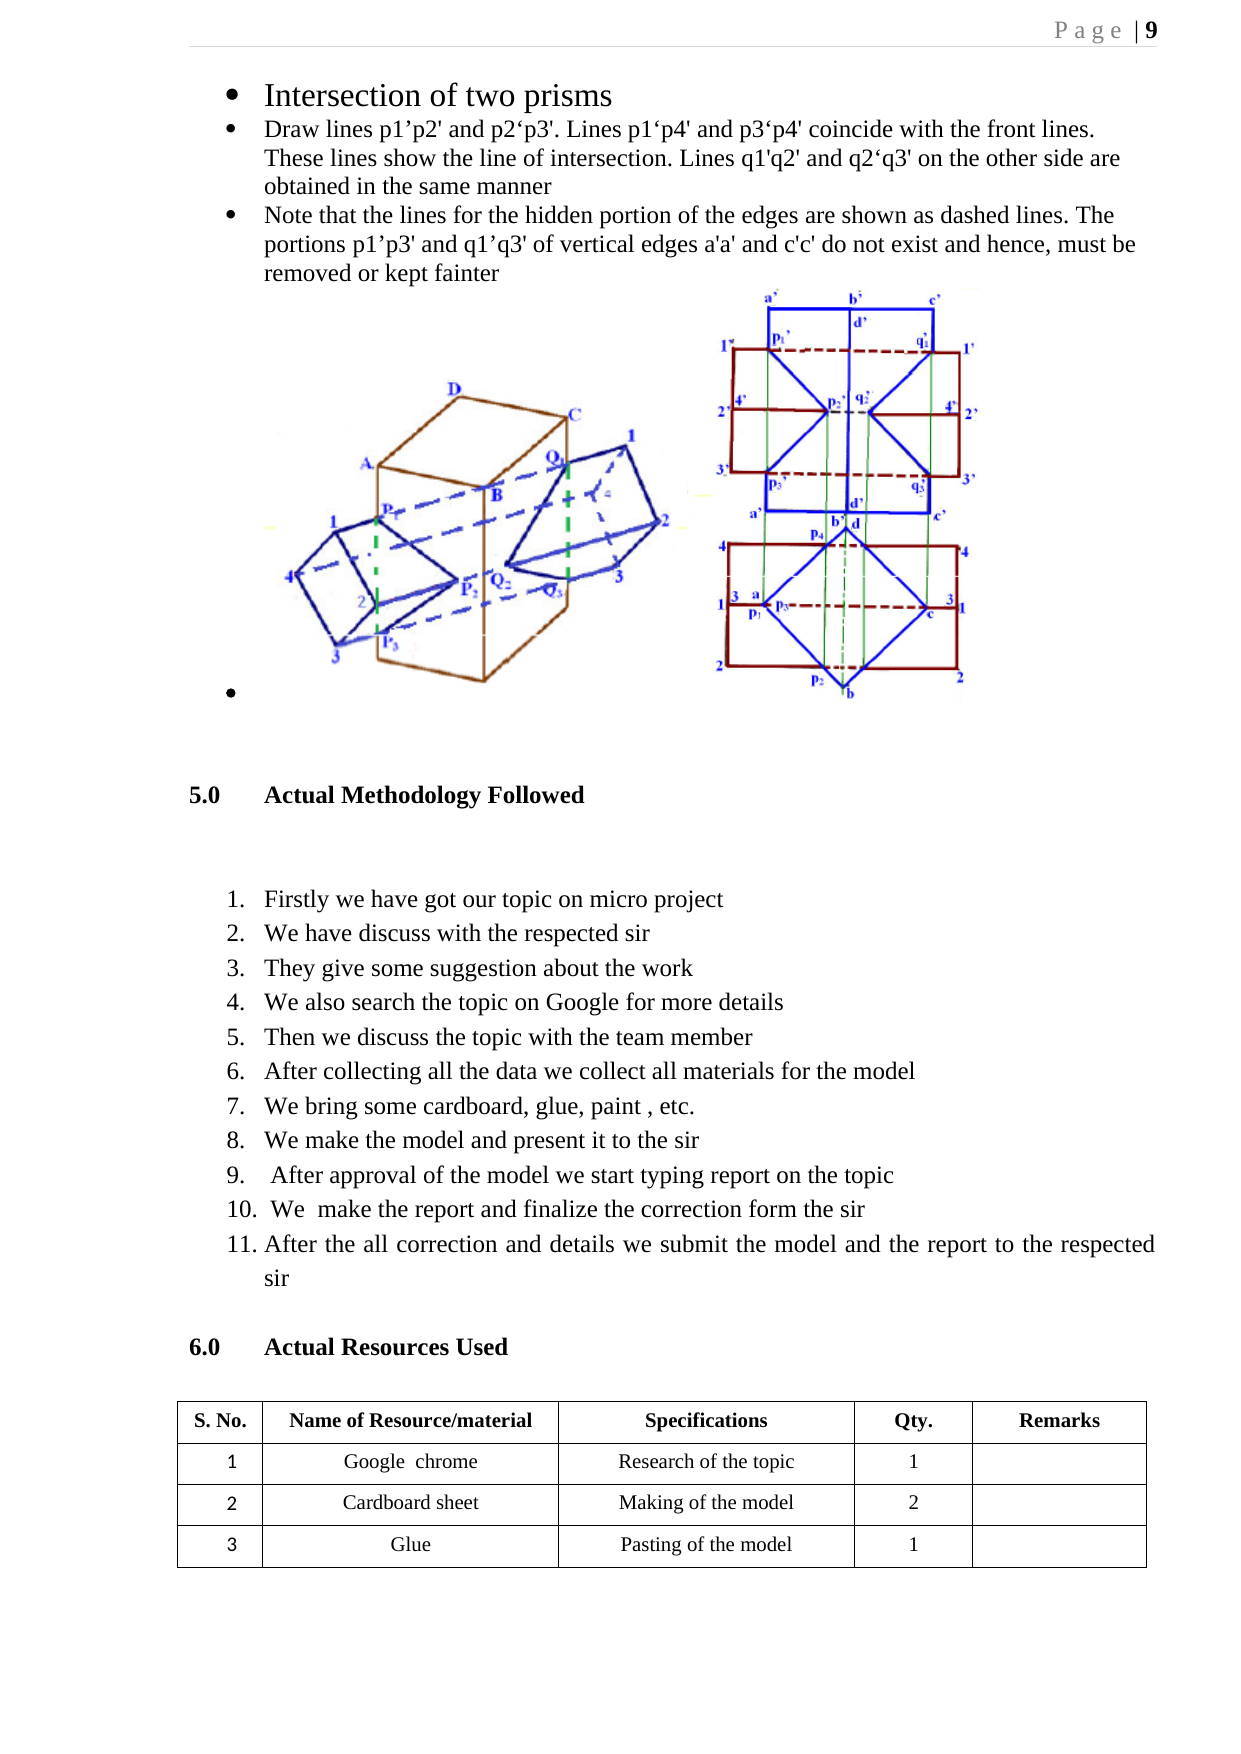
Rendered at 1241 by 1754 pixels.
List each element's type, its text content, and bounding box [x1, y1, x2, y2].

table_cell [973, 1526, 1146, 1567]
list They give some suggestion about the work [226, 953, 1157, 982]
table_header Specifications [559, 1402, 854, 1443]
list We make the report and finalize the correction form the sir [226, 1194, 1157, 1223]
list We make the model and present it to the sir [226, 1125, 1157, 1154]
table_cell [973, 1485, 1146, 1525]
list We have discuss with the respected sir [226, 918, 1157, 947]
list Intersection of two prisms [226, 76, 1157, 114]
table_cell [178, 1485, 262, 1525]
text 6.0 Actual Resources Used [189, 1332, 1157, 1361]
table_cell [178, 1526, 262, 1567]
text 5.0 Actual Methodology Followed [189, 781, 1157, 809]
table_header Qty. [855, 1402, 972, 1443]
table_header Remarks [973, 1402, 1146, 1443]
table_header S. No. [178, 1402, 262, 1443]
table_cell 2 [855, 1485, 972, 1525]
list We bring some cardboard, glue, paint , etc. [226, 1091, 1157, 1120]
picture [263, 286, 982, 702]
table_cell 1 [855, 1444, 972, 1484]
table_cell Cardboard sheet [263, 1485, 558, 1525]
table_cell Glue [263, 1526, 558, 1567]
table_cell Research of the topic [559, 1444, 854, 1484]
table_header Name of Resource/material [263, 1402, 558, 1443]
list Firstly we have got our topic on micro project [226, 884, 1157, 913]
table_cell 1 [855, 1526, 972, 1567]
list Note that the lines for the hidden portion of the edges are shown as dashed lines. The portions p1’p3' and q1’q3' of vertical edges a'a' and c'c' do not exist and hence, must be removed or kept fainter [226, 200, 1157, 286]
list We also search the topic on Google for more details [226, 987, 1157, 1016]
table_cell [973, 1444, 1146, 1484]
list After collecting all the data we collect all materials for the model [226, 1056, 1157, 1085]
list After the all correction and details we submit the model and the report to the respected sir [226, 1229, 1157, 1292]
list After approval of the model we start typing report on the topic [226, 1160, 1157, 1189]
table_cell [178, 1444, 262, 1484]
table_cell Pasting of the model [559, 1526, 854, 1567]
list Draw lines p1’p2' and p2‘p3'. Lines p1‘p4' and p3‘p4' coincide with the front lines. These lines show the line of intersection. Lines q1'q2' and q2‘q3' on the other side are obtained in the same manner [226, 114, 1157, 200]
list Then we discuss the topic with the team member [226, 1022, 1157, 1051]
table_cell Google chrome [263, 1444, 558, 1484]
table_cell Making of the model [559, 1485, 854, 1525]
